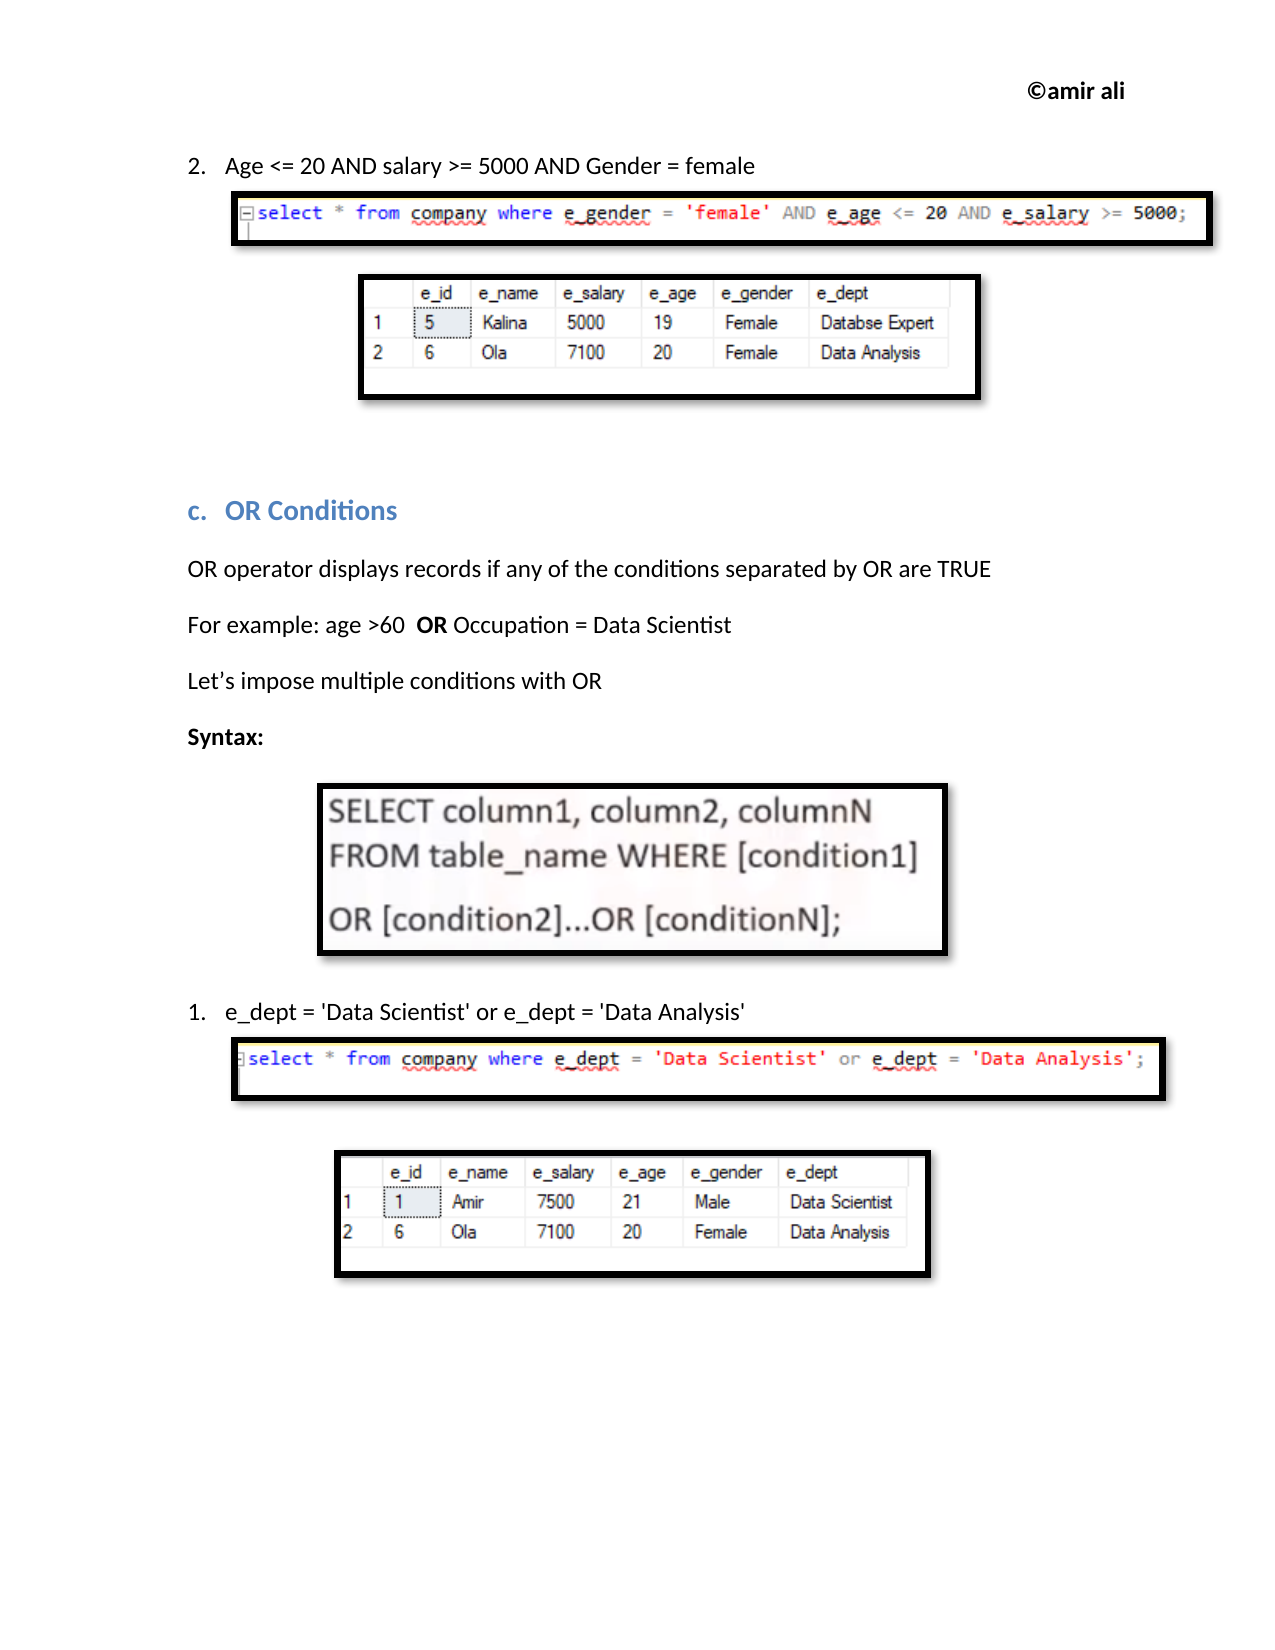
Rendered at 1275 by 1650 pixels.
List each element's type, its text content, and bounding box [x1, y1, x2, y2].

text OR operator displays records if any of the conditions separated by OR are TRUE [187, 553, 1125, 584]
list Age <= 20 AND salary >= 5000 AND Gender = female [187, 150, 1125, 181]
text For example: age >60 OR Occupation = Data Scientist [187, 609, 1125, 640]
picture [238, 1043, 1159, 1095]
picture [323, 789, 942, 950]
picture [341, 1156, 925, 1271]
picture [238, 198, 1206, 240]
list e_dept = 'Data Scientist' or e_dept = 'Data Analysis' [187, 996, 1125, 1026]
list OR Conditions [187, 492, 1125, 527]
picture [364, 280, 975, 394]
text Syntax: [150, 721, 1125, 751]
text Let’s impose multiple conditions with OR [187, 665, 1125, 696]
